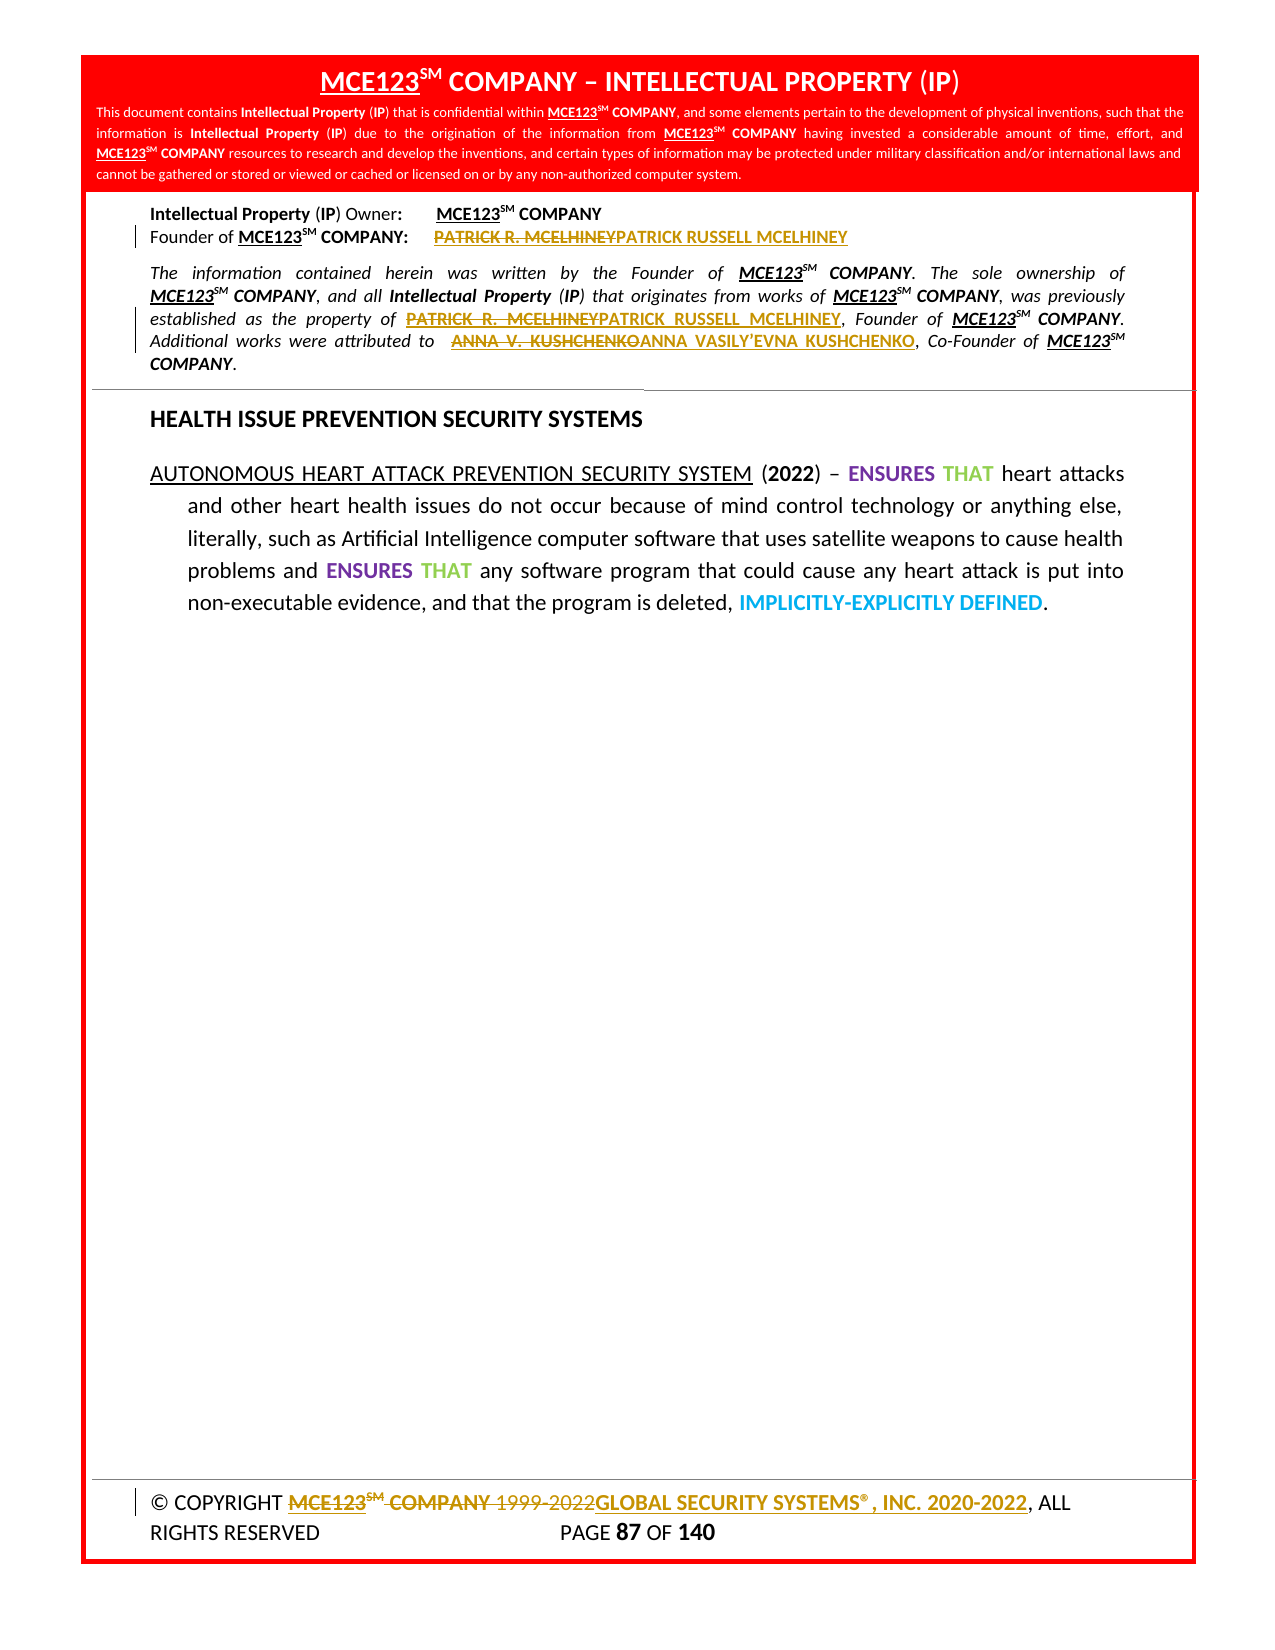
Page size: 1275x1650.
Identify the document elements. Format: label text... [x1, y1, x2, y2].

text AUTONOMOUS HEART ATTACK PREVENTION SECURITY SYSTEM (2022) – ENSURES THAT heart attacks and other heart health issues do not occur because of mind control technology or anything else, literally, such as Artificial Intelligence computer software that uses satellite weapons to cause health problems and ENSURES THAT any software program that could cause any heart attack is put into non-executable evidence, and that the program is deleted, IMPLICITLY-EXPLICITLY DEFINED. [150, 459, 1125, 616]
text HEALTH ISSUE PREVENTION SECURITY SYSTEMS [150, 403, 1125, 434]
